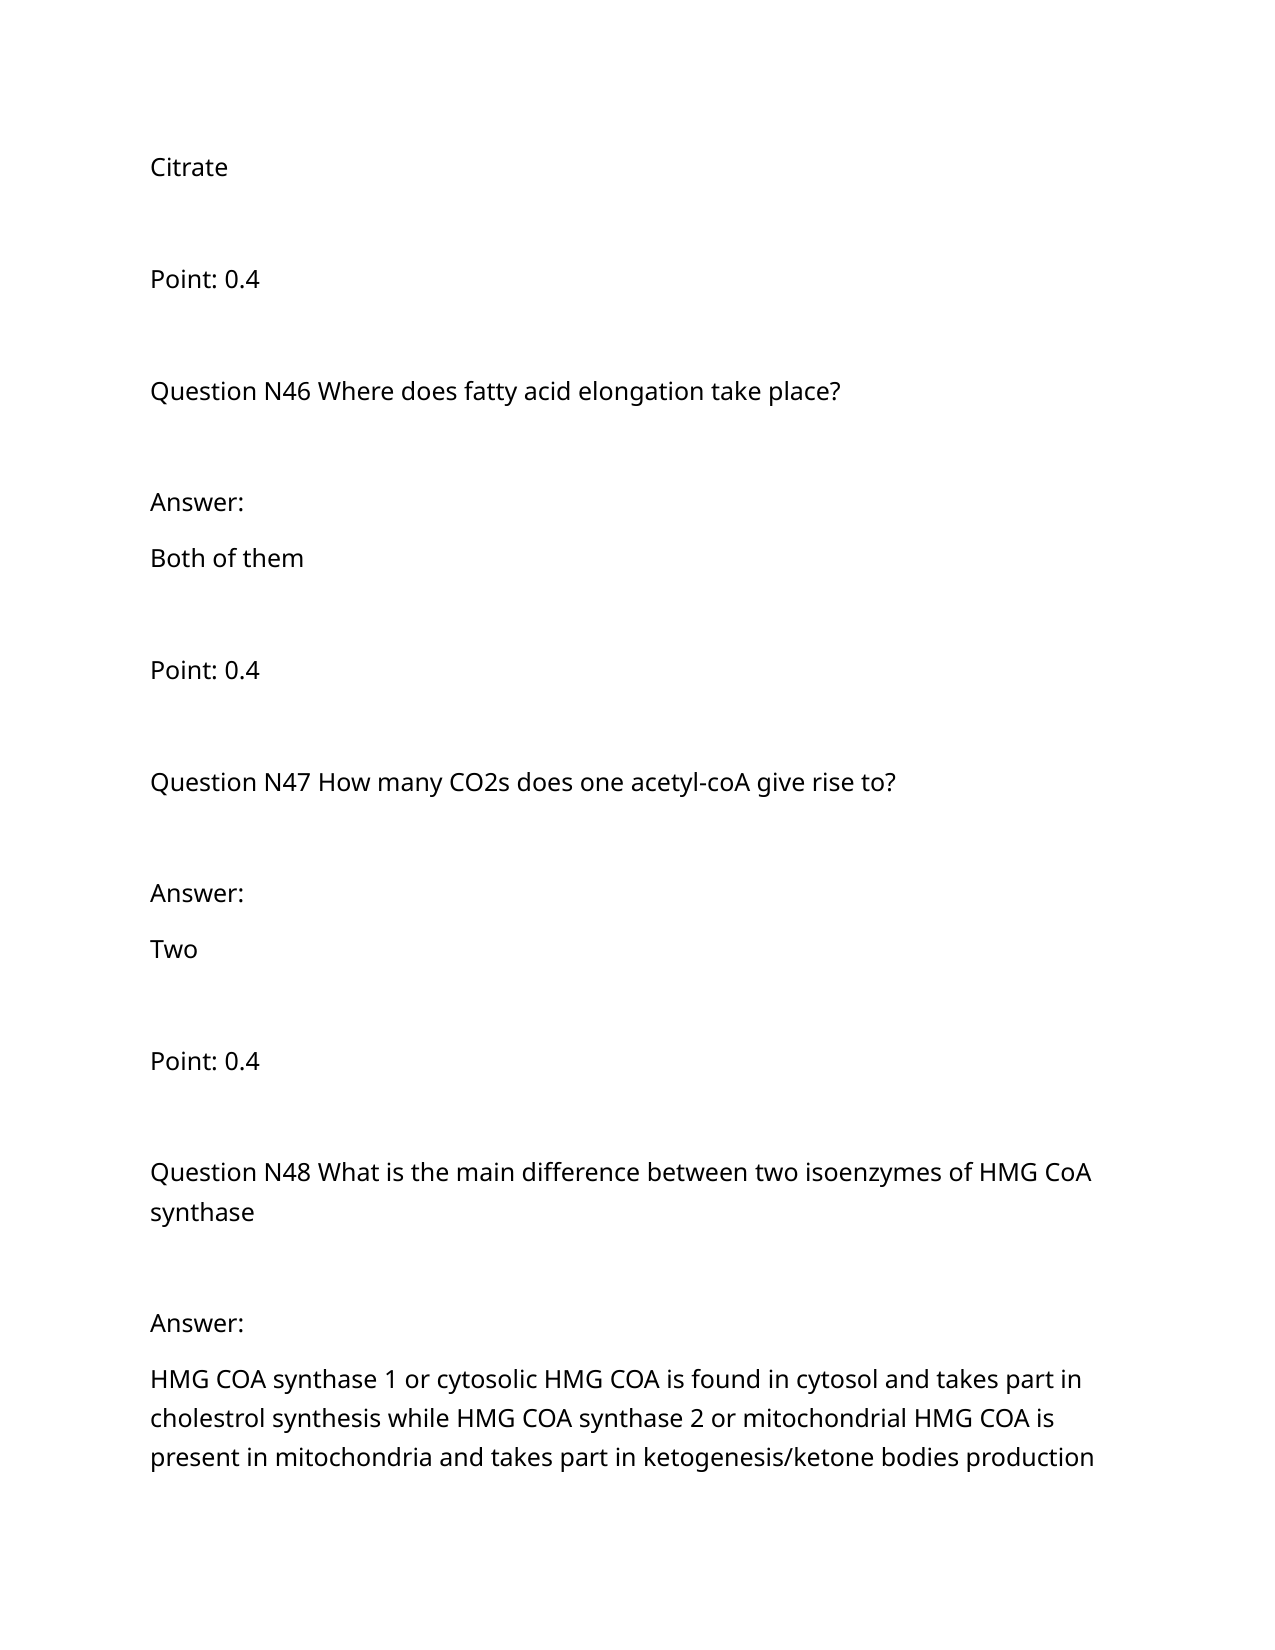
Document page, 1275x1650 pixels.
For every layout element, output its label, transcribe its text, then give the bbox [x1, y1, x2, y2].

text Answer: [150, 485, 1125, 519]
text Citrate [150, 150, 1125, 184]
text Point: 0.4 [150, 652, 1125, 687]
text Answer: [150, 1306, 1125, 1340]
text Point: 0.4 [150, 262, 1125, 296]
text Question N47 How many CO2s does one acetyl-coA give rise to? [150, 764, 1125, 798]
text Question N48 What is the main difference between two isoenzymes of HMG CoA synthase [150, 1155, 1125, 1228]
text Both of them [150, 541, 1125, 575]
text Point: 0.4 [150, 1043, 1125, 1077]
text Two [150, 932, 1125, 966]
text Answer: [150, 876, 1125, 910]
text HMG COA synthase 1 or cytosolic HMG COA is found in cytosol and takes part in cholestrol synthesis while HMG COA synthase 2 or mitochondrial HMG COA is present in mitochondria and takes part in ketogenesis/ketone bodies production [150, 1362, 1125, 1474]
text Question N46 Where does fatty acid elongation take place? [150, 373, 1125, 407]
